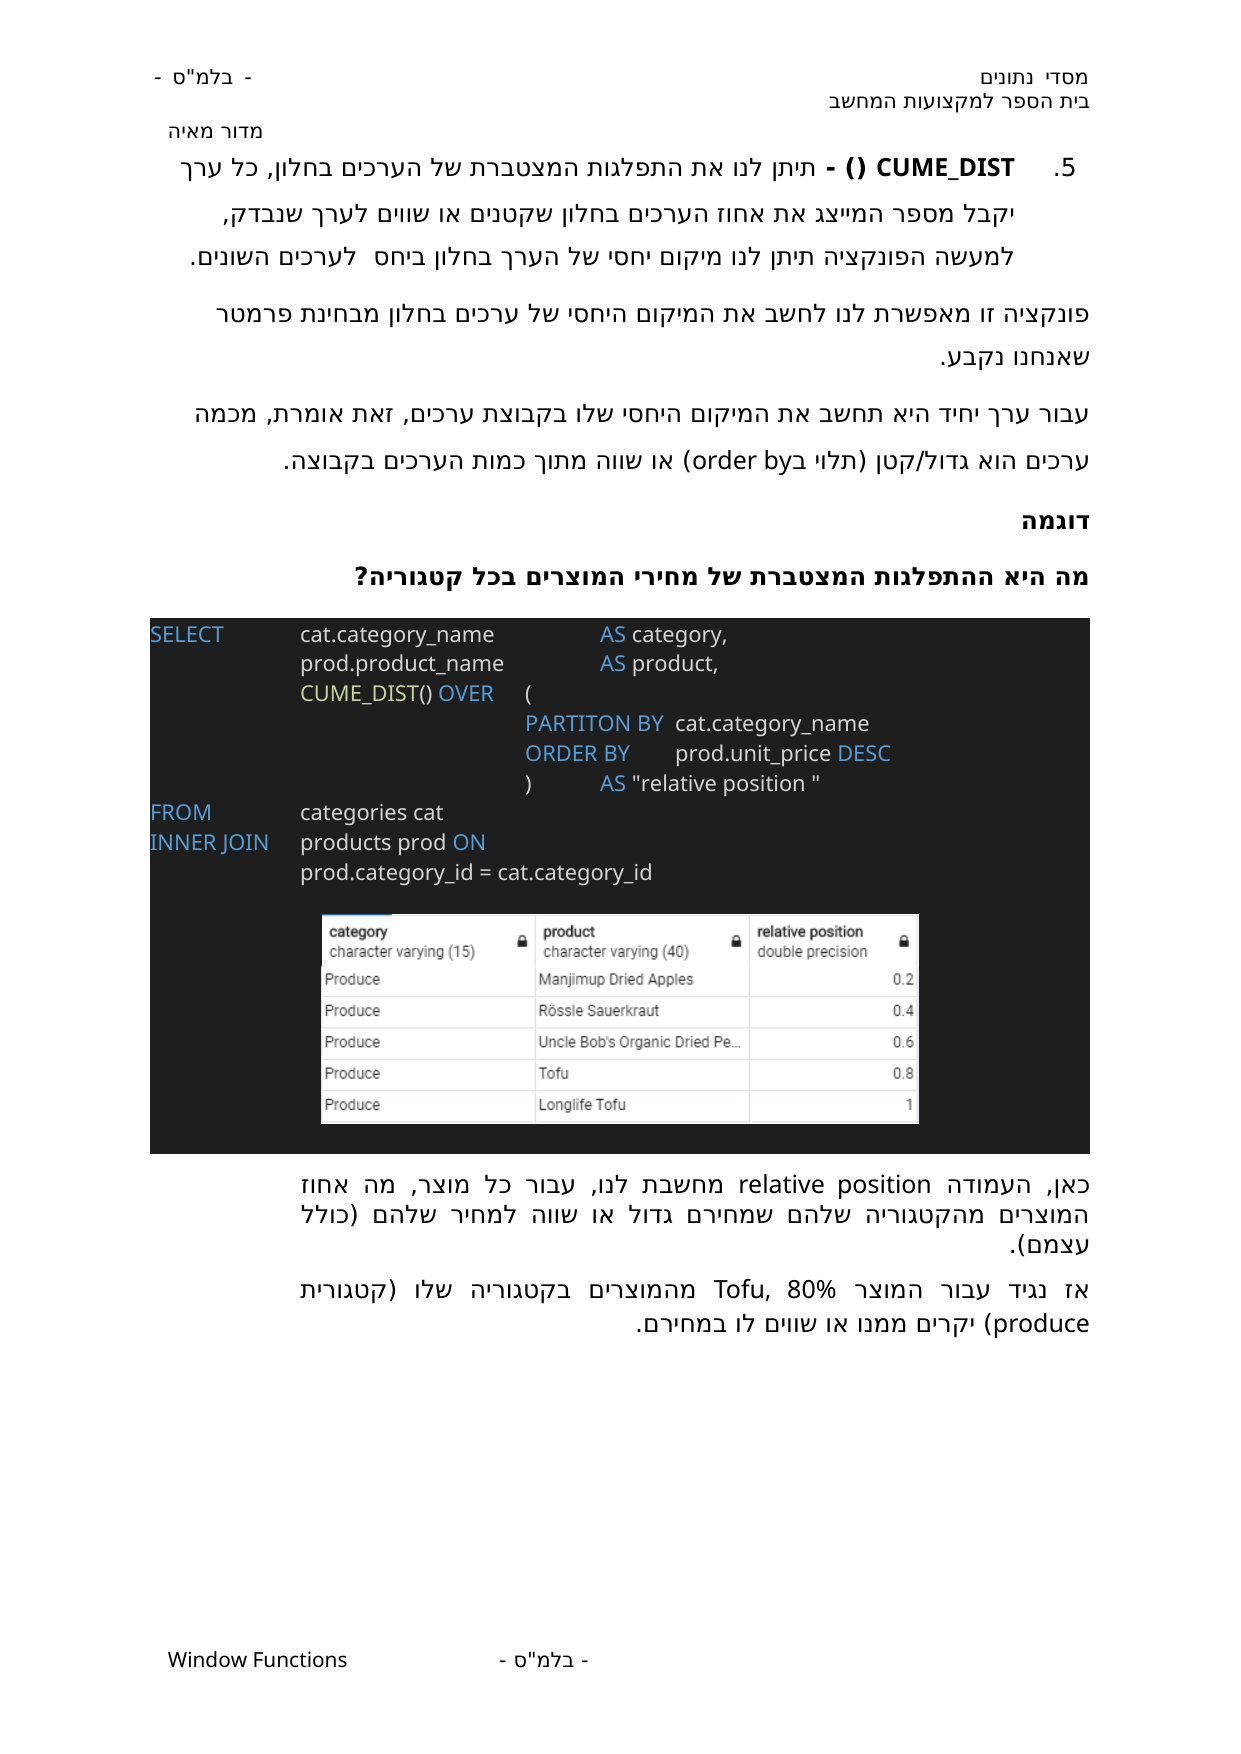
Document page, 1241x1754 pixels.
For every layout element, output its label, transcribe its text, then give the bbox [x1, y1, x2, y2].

text פונקציה זו מאפשרת לנו לחשב את המיקום היחסי של ערכים בחלון מבחינת פרמטר שאנחנו נקבע. [150, 299, 1090, 372]
text דוגמה [150, 506, 1090, 535]
text ORDER BY prod.unit_price DESC [150, 738, 1090, 767]
text INNER JOIN products prod ON [150, 827, 1090, 857]
text PARTITON BY cat.category_name [150, 708, 1090, 738]
text ) AS "relative position " [150, 767, 1090, 797]
text עבור ערך יחיד היא תחשב את המיקום היחסי שלו בקבוצת ערכים, זאת אומרת, מכמה ערכים הוא גדול/קטן (תלוי בorder by) או שווה מתוך כמות הערכים בקבוצה. [150, 399, 1090, 477]
text מה היא ההתפלגות המצטברת של מחירי המוצרים בכל קטגוריה? [150, 562, 1090, 591]
picture [321, 914, 919, 1124]
list CUME_DIST () - תיתן לנו את התפלגות המצטברת של הערכים בחלון, כל ערך יקבל מספר המייצג את אחוז הערכים בחלון שקטנים או שווים לערך שנבדק, למעשה הפונקציה תיתן לנו מיקום יחסי של הערך בחלון ביחס לערכים השונים. [150, 150, 1053, 272]
text כאן, העמודה relative position מחשבת לנו, עבור כל מוצר, מה אחוז המוצרים מהקטגוריה שלהם שמחירם גדול או שווה למחיר שלהם (כולל עצמם). [300, 1167, 1090, 1259]
text CUME_DIST() OVER ( [150, 678, 1090, 708]
text SELECT cat.category_name AS category, [150, 618, 1090, 648]
text FROM categories cat [150, 797, 1090, 827]
text prod.product_name AS product, [150, 648, 1090, 678]
text אז נגיד עבור המוצר Tofu, 80% מהמוצרים בקטגוריה שלו (קטגורית produce) יקרים ממנו או שווים לו במחירם. [300, 1272, 1090, 1340]
text prod.category_id = cat.category_id [150, 857, 1090, 887]
